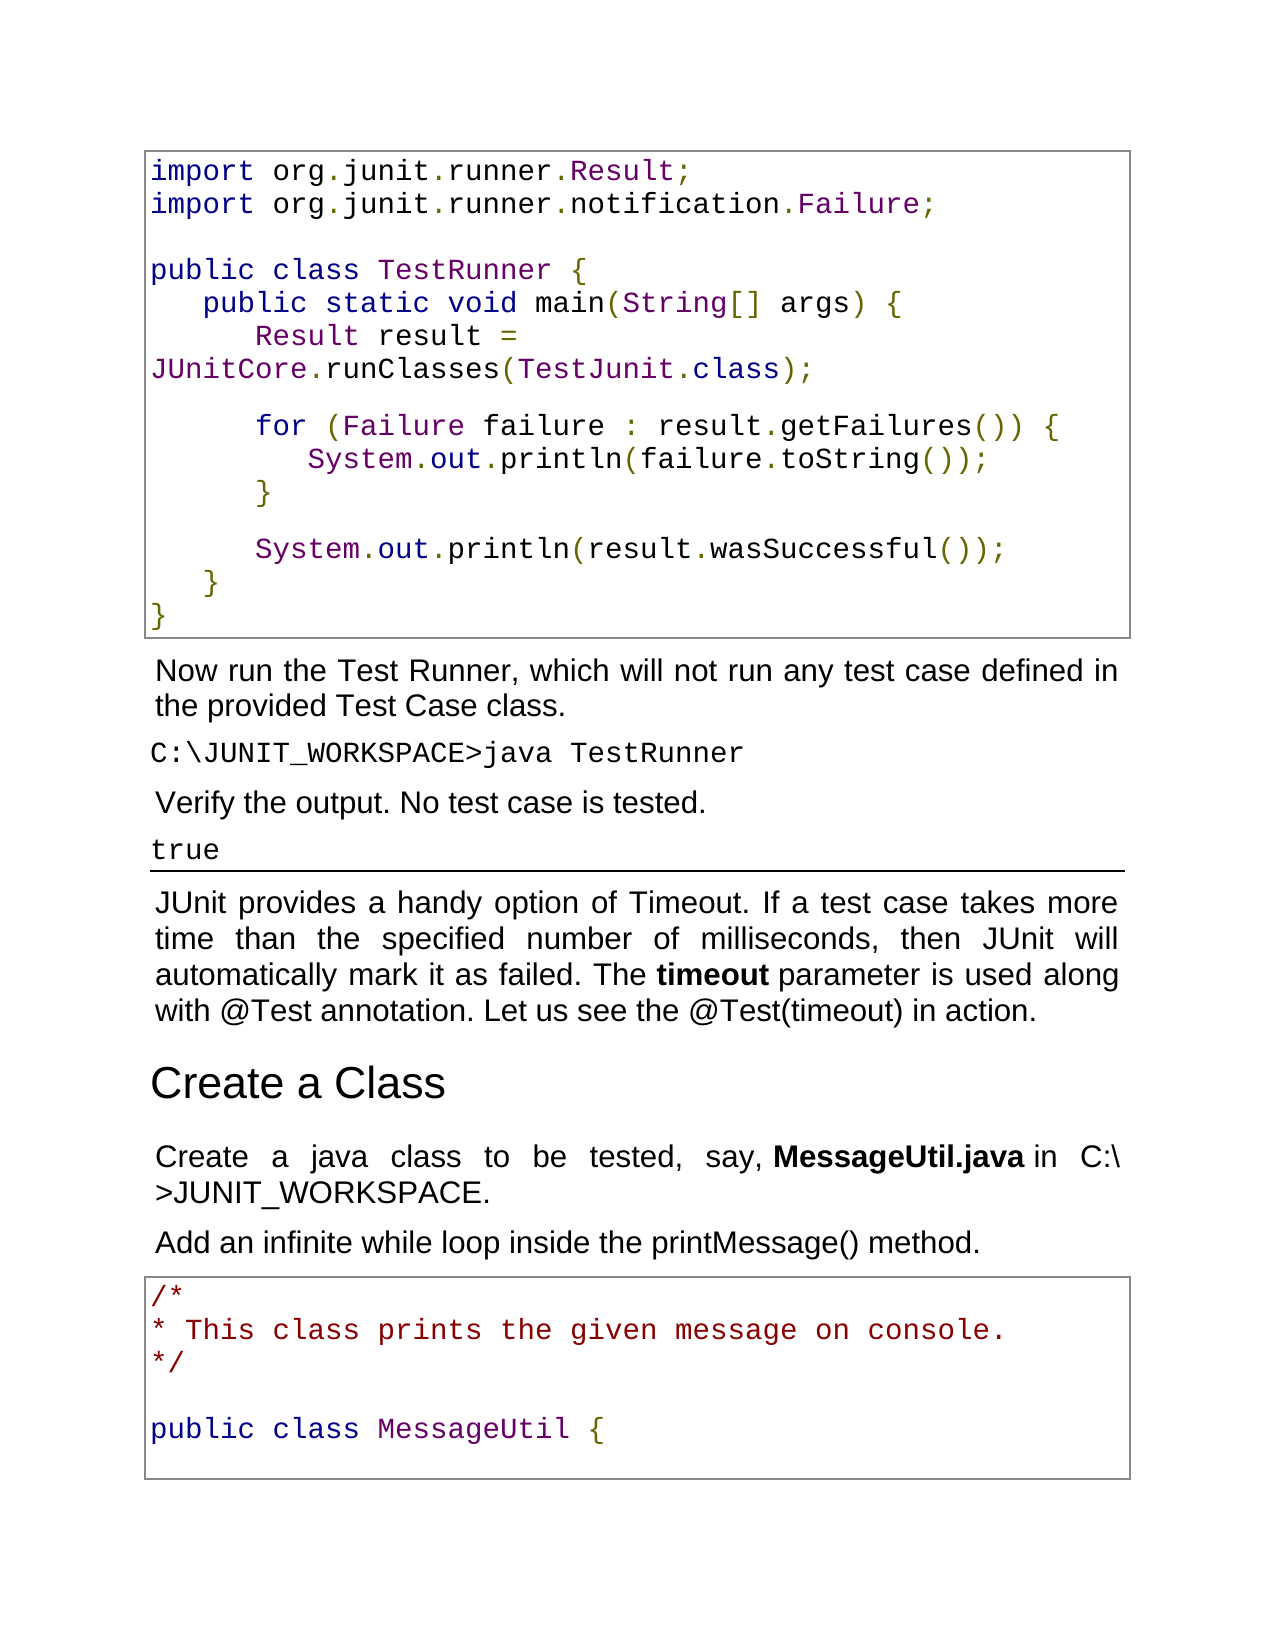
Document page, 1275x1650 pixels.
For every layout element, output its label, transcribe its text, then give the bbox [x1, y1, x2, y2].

text Add an infinite while loop inside the printMessage() method. [155, 1224, 1120, 1261]
text JUnit provides a handy option of Timeout. If a test case takes more time than the specified number of milliseconds, then JUnit will automatically mark it as failed. The timeout parameter is used along with @Test annotation. Let us see the @Test(timeout) in action. [155, 884, 1120, 1028]
text * This class prints the given message on console. [150, 1315, 1125, 1348]
text true [150, 835, 1125, 870]
text Now run the Test Runner, which will not run any test case defined in the provided Test Case class. [155, 652, 1120, 723]
text Result result = JUnitCore.runClasses(TestJunit.class); [150, 321, 1125, 387]
text C:\JUNIT_WORKSPACE>java TestRunner [150, 738, 1125, 771]
text } [150, 567, 1125, 593]
text public class TestRunner { [150, 255, 1125, 288]
text for (Failure failure : result.getFailures()) { [150, 411, 1125, 444]
text Create a java class to be tested, say, MessageUtil.java in C:\>JUNIT_WORKSPACE. [155, 1138, 1120, 1209]
text } [150, 477, 1125, 510]
text System.out.println(result.wasSuccessful()); [150, 534, 1125, 567]
text /* [146, 1278, 1129, 1315]
text Verify the output. No test case is tested. [155, 784, 1120, 820]
text System.out.println(failure.toString()); [150, 444, 1125, 477]
text import org.junit.runner.notification.Failure; [150, 189, 1125, 222]
text } [146, 593, 1129, 637]
subtitle Create a Class [150, 1057, 1125, 1108]
text public static void main(String[] args) { [150, 288, 1125, 321]
text */ [150, 1348, 1125, 1381]
text public class MessageUtil { [150, 1414, 1125, 1447]
text import org.junit.runner.Result; [146, 152, 1129, 189]
